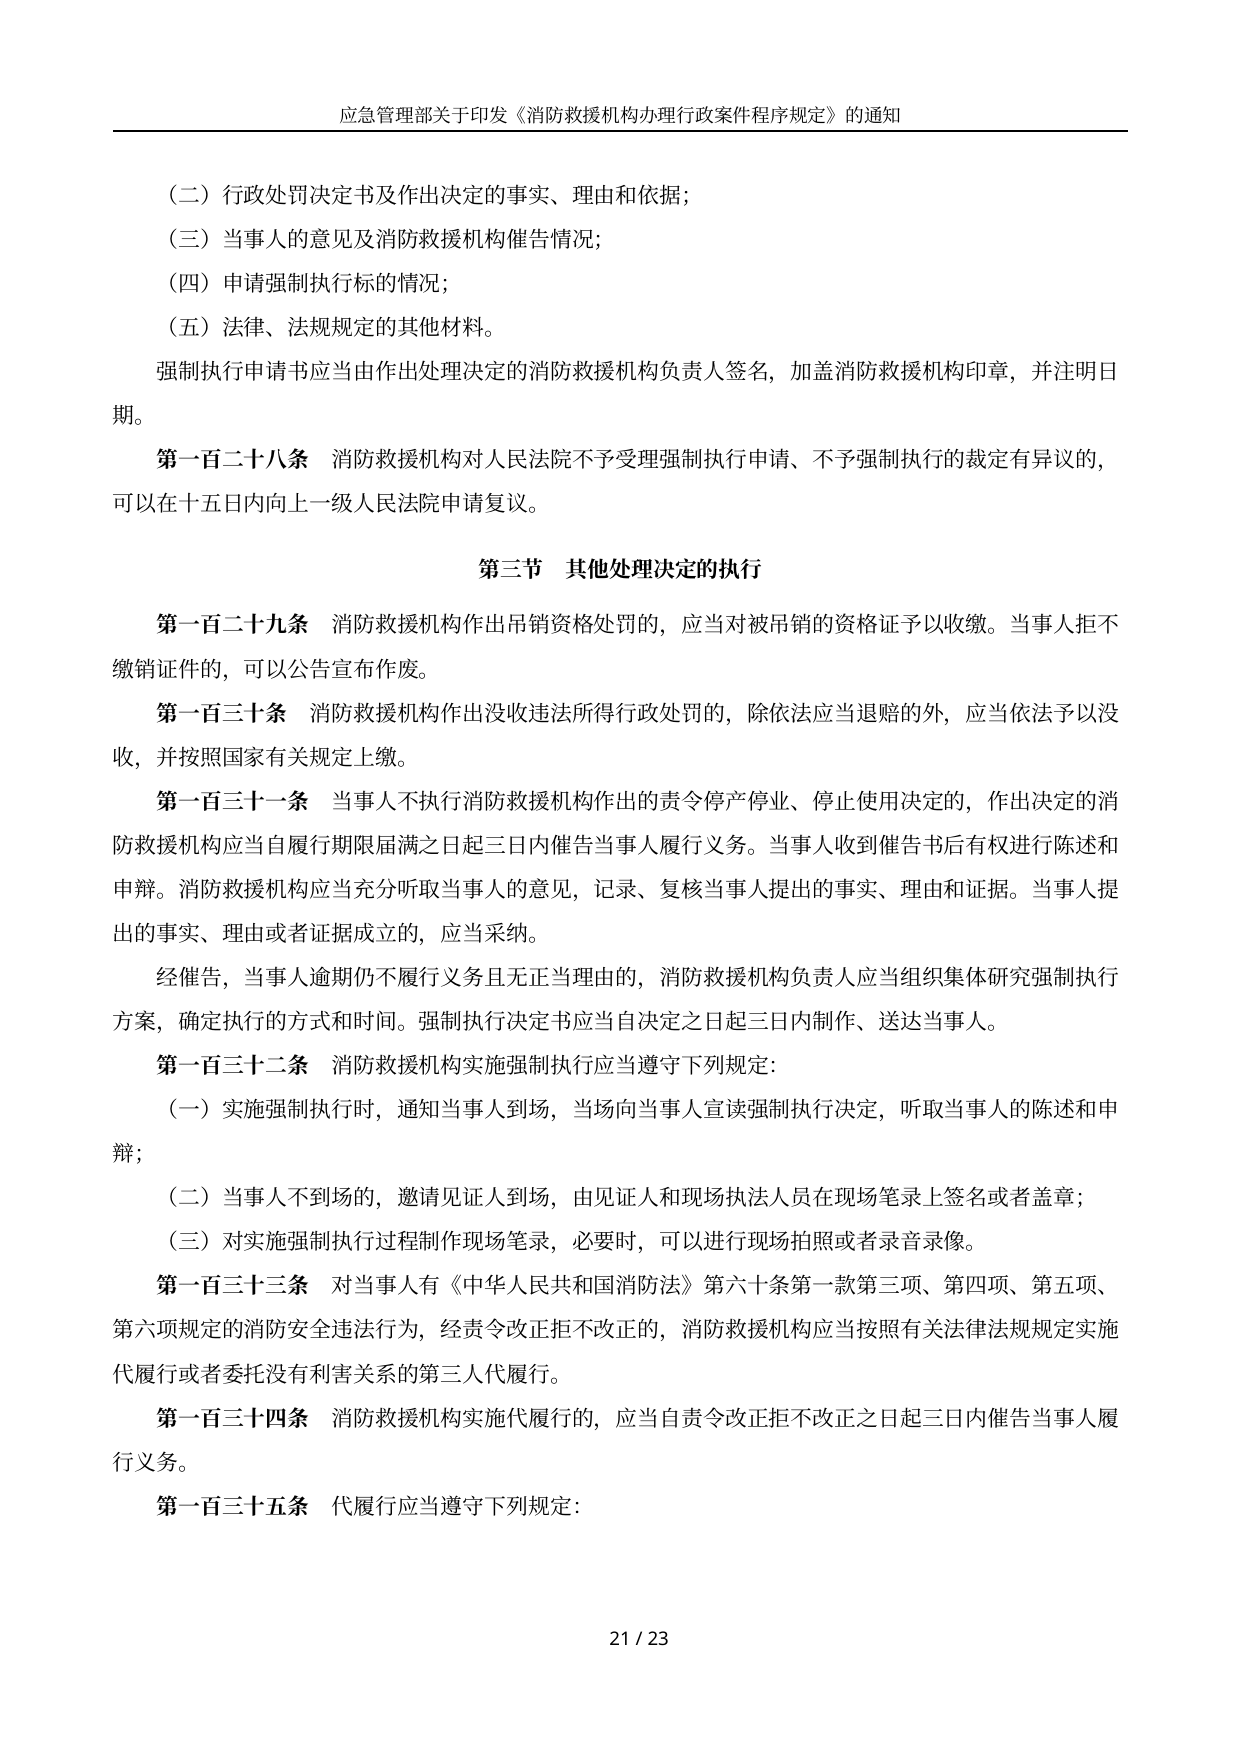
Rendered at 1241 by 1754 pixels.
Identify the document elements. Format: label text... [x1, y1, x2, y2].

text 强制执行申请书应当由作出处理决定的消防救援机构负责人签名，加盖消防救援机构印章，并注明日期。 [112, 348, 1128, 436]
text 第一百二十八条 消防救援机构对人民法院不予受理强制执行申请、不予强制执行的裁定有异议的，可以在十五日内向上一级人民法院申请复议。 [112, 436, 1128, 524]
text （三）当事人的意见及消防救援机构催告情况； [112, 216, 1128, 260]
text 第一百三十三条 对当事人有《中华人民共和国消防法》第六十条第一款第三项、第四项、第五项、第六项规定的消防安全违法行为，经责令改正拒不改正的，消防救援机构应当按照有关法律法规规定实施代履行或者委托没有利害关系的第三人代履行。 [112, 1262, 1128, 1394]
text 第一百二十九条 消防救援机构作出吊销资格处罚的，应当对被吊销的资格证予以收缴。当事人拒不缴销证件的，可以公告宣布作废。 [112, 601, 1128, 689]
text 第一百三十一条 当事人不执行消防救援机构作出的责令停产停业、停止使用决定的，作出决定的消防救援机构应当自履行期限届满之日起三日内催告当事人履行义务。当事人收到催告书后有权进行陈述和申辩。消防救援机构应当充分听取当事人的意见，记录、复核当事人提出的事实、理由和证据。当事人提出的事实、理由或者证据成立的，应当采纳。 [112, 778, 1128, 954]
text （三）对实施强制执行过程制作现场笔录，必要时，可以进行现场拍照或者录音录像。 [112, 1218, 1128, 1262]
text （二）行政处罚决定书及作出决定的事实、理由和依据； [112, 172, 1128, 216]
text 第一百三十五条 代履行应当遵守下列规定： [112, 1483, 1128, 1527]
text 第一百三十四条 消防救援机构实施代履行的，应当自责令改正拒不改正之日起三日内催告当事人履行义务。 [112, 1394, 1128, 1483]
text 第一百三十二条 消防救援机构实施强制执行应当遵守下列规定： [112, 1042, 1128, 1086]
text （四）申请强制执行标的情况； [112, 260, 1128, 304]
text 第一百三十条 消防救援机构作出没收违法所得行政处罚的，除依法应当退赔的外，应当依法予以没收，并按照国家有关规定上缴。 [112, 689, 1128, 778]
text （五）法律、法规规定的其他材料。 [112, 304, 1128, 348]
text 经催告，当事人逾期仍不履行义务且无正当理由的，消防救援机构负责人应当组织集体研究强制执行方案，确定执行的方式和时间。强制执行决定书应当自决定之日起三日内制作、送达当事人。 [112, 954, 1128, 1042]
subtitle 第三节 其他处理决定的执行 [112, 546, 1128, 591]
text （二）当事人不到场的，邀请见证人到场，由见证人和现场执法人员在现场笔录上签名或者盖章； [112, 1174, 1128, 1218]
text （一）实施强制执行时，通知当事人到场，当场向当事人宣读强制执行决定，听取当事人的陈述和申辩； [112, 1086, 1128, 1174]
